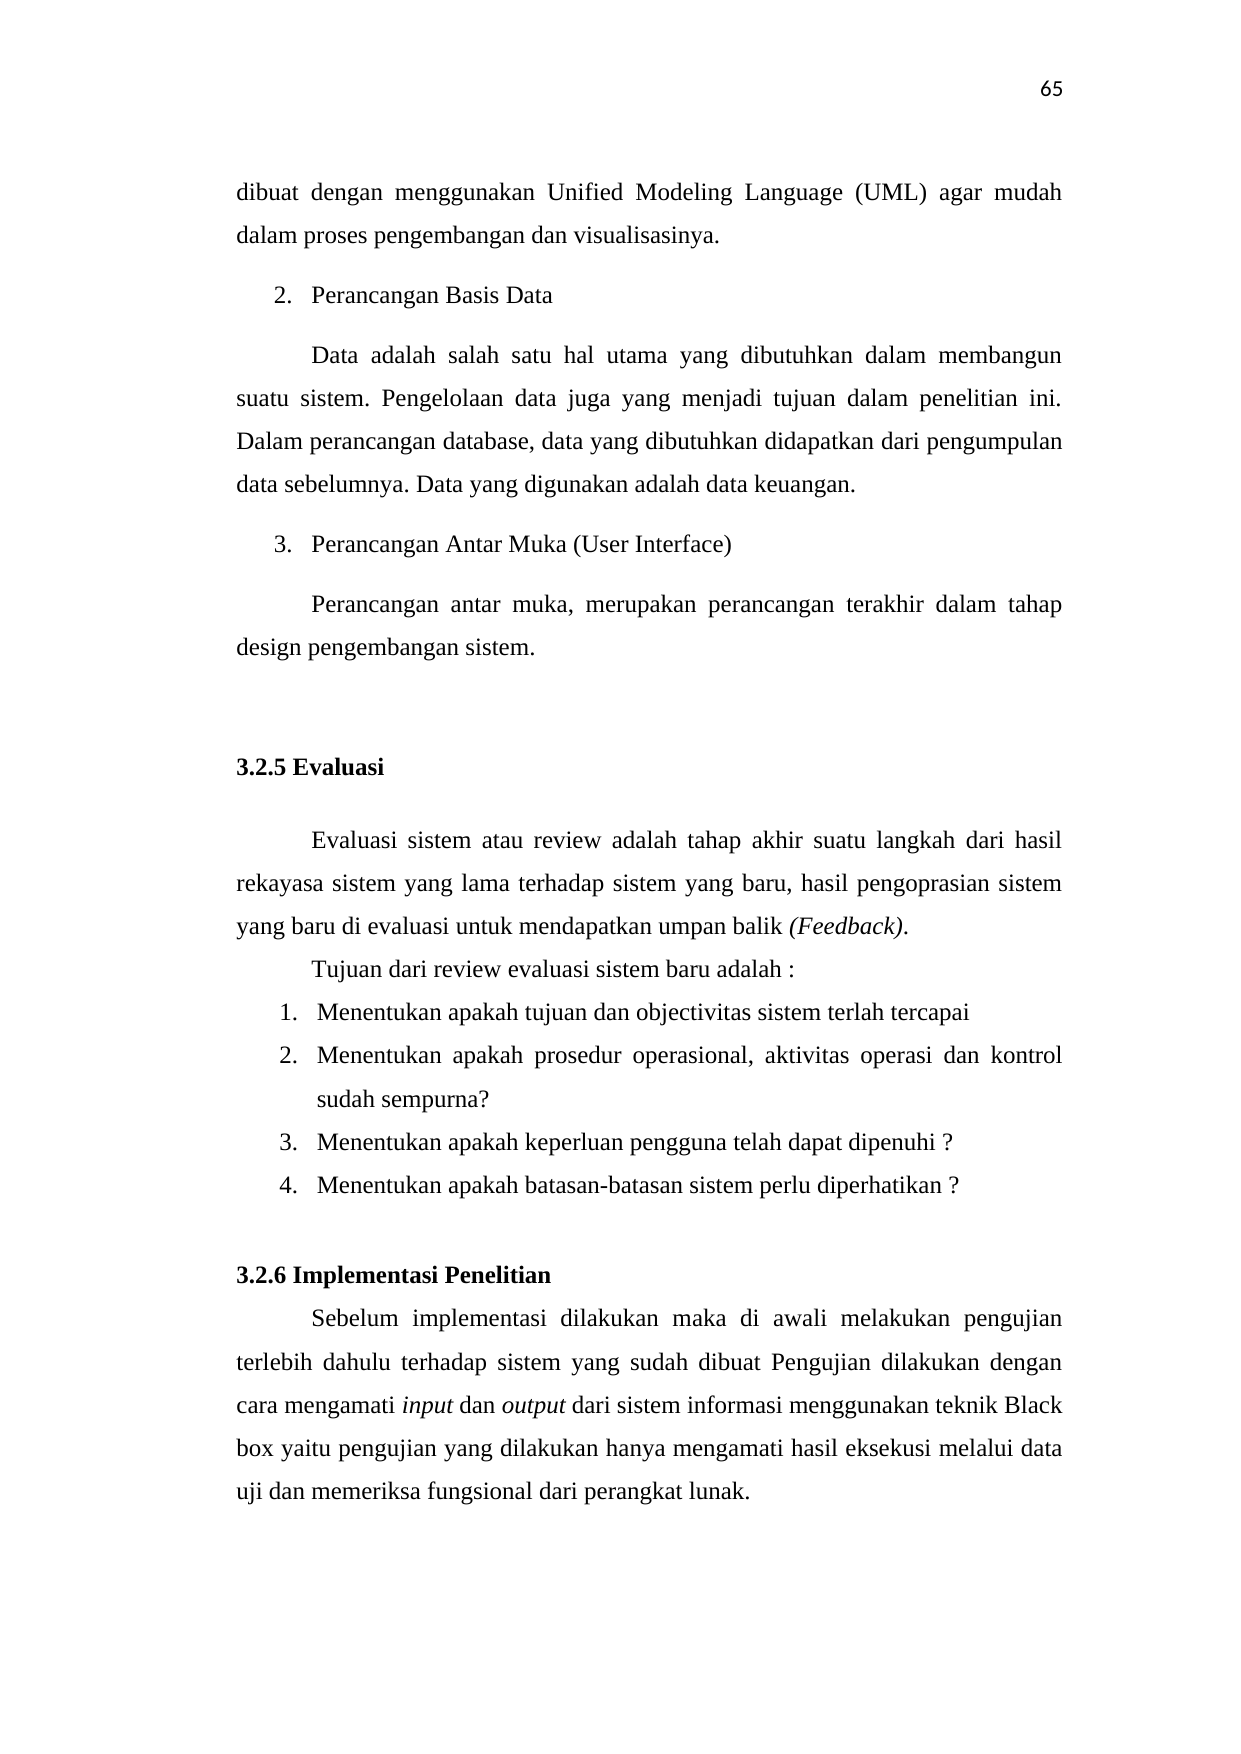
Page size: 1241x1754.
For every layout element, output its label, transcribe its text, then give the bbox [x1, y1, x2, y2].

list Menentukan apakah batasan-batasan sistem perlu diperhatikan ? [279, 1170, 1063, 1199]
list Menentukan apakah keperluan pengguna telah dapat dipenuhi ? [279, 1127, 1063, 1156]
list Perancangan Antar Muka (User Interface) [274, 529, 1063, 558]
text Perancangan antar muka, merupakan perancangan terakhir dalam tahap design pengembangan sistem. [236, 589, 1063, 661]
subtitle 3.2.6 Implementasi Penelitian [236, 1260, 1063, 1289]
text Data adalah salah satu hal utama yang dibutuhkan dalam membangun suatu sistem. Pengelolaan data juga yang menjadi tujuan dalam penelitian ini. Dalam perancangan database, data yang dibutuhkan didapatkan dari pengumpulan data sebelumnya. Data yang digunakan adalah data keuangan. [236, 340, 1063, 498]
text Sebelum implementasi dilakukan maka di awali melakukan pengujian terlebih dahulu terhadap sistem yang sudah dibuat Pengujian dilakukan dengan cara mengamati input dan output dari sistem informasi menggunakan teknik Black box yaitu pengujian yang dilakukan hanya mengamati hasil eksekusi melalui data uji dan memeriksa fungsional dari perangkat lunak. [236, 1303, 1063, 1505]
text Evaluasi sistem atau review adalah tahap akhir suatu langkah dari hasil rekayasa sistem yang lama terhadap sistem yang baru, hasil pengoprasian sistem yang baru di evaluasi untuk mendapatkan umpan balik (Feedback). [236, 825, 1063, 940]
list Perancangan Basis Data [274, 280, 1063, 309]
list Menentukan apakah tujuan dan objectivitas sistem terlah tercapai [279, 997, 1063, 1026]
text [236, 177, 1063, 249]
text Tujuan dari review evaluasi sistem baru adalah : [236, 954, 1063, 983]
list Menentukan apakah prosedur operasional, aktivitas operasi dan kontrol sudah sempurna? [279, 1041, 1063, 1112]
subtitle 3.2.5 Evaluasi [236, 752, 1063, 780]
